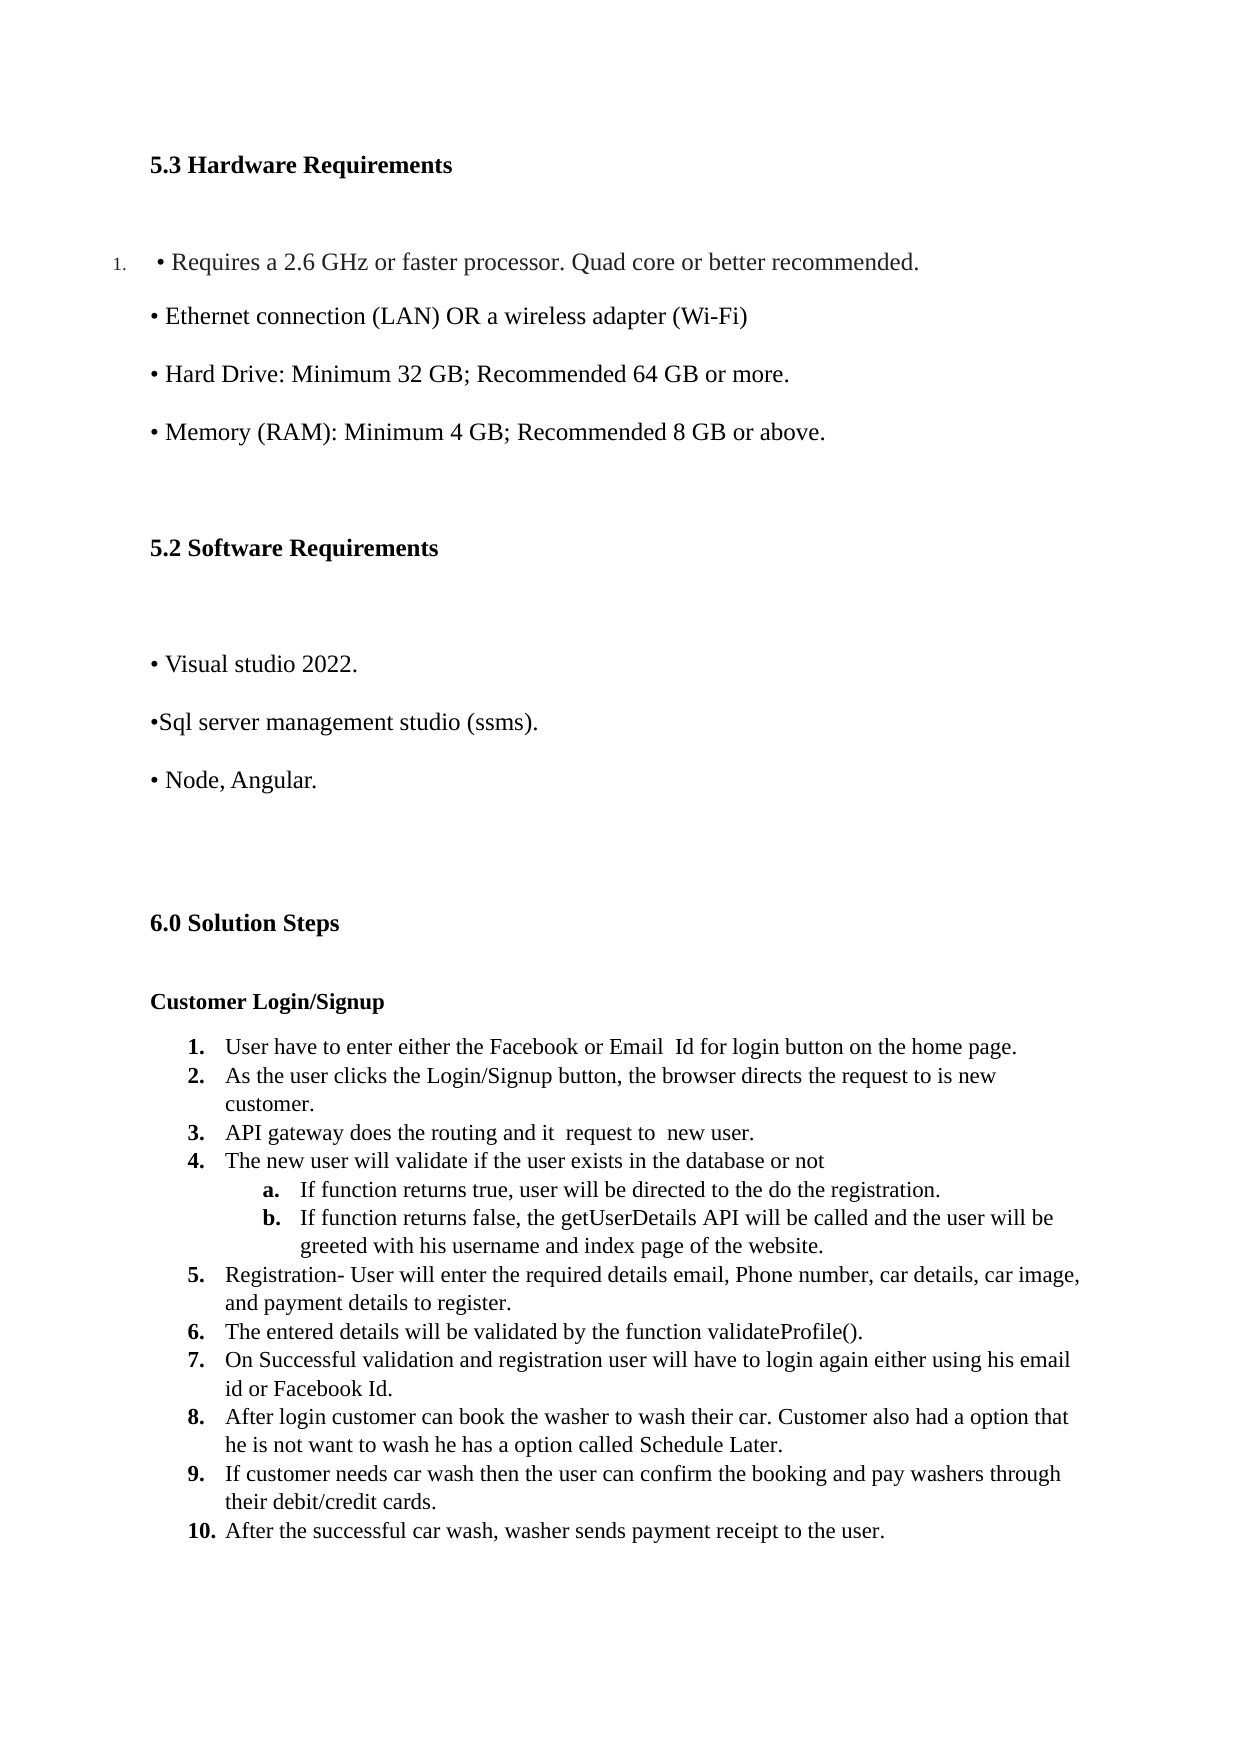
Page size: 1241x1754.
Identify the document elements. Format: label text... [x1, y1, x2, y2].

subtitle Solution Steps [150, 908, 1090, 937]
list If function returns false, the getUserDetails API will be called and the user will be greeted with his username and index page of the website. [262, 1204, 1090, 1259]
subtitle • Hard Drive: Minimum 32 GB; Recommended 64 GB or more. [150, 359, 1090, 388]
list After the successful car wash, washer sends payment receipt to the user. [187, 1517, 1090, 1543]
list As the user clicks the Login/Signup button, the browser directs the request to is new customer. [187, 1062, 1090, 1117]
subtitle •Sql server management studio (ssms). [150, 707, 1090, 736]
list User have to enter either the Facebook or Email Id for login button on the home page. [187, 1033, 1090, 1060]
list • Requires a 2.6 GHz or faster processor. Quad core or better recommended. [112, 247, 1090, 276]
subtitle • Visual studio 2022. [150, 649, 1090, 678]
list If function returns true, user will be directed to the do the registration. [262, 1176, 1090, 1202]
list On Successful validation and registration user will have to login again either using his email id or Facebook Id. [187, 1346, 1090, 1401]
list The entered details will be validated by the function validateProfile(). [187, 1318, 1090, 1344]
text Customer Login/Signup [150, 988, 1090, 1015]
list The new user will validate if the user exists in the database or not [187, 1147, 1090, 1173]
list API gateway does the routing and it request to new user. [187, 1119, 1090, 1145]
subtitle • Memory (RAM): Minimum 4 GB; Recommended 8 GB or above. [150, 417, 1090, 446]
subtitle 5.3 Hardware Requirements [150, 150, 1090, 179]
subtitle • Ethernet connection (LAN) OR a wireless adapter (Wi-Fi) [150, 301, 1090, 330]
list After login customer can book the washer to wash their car. Customer also had a option that he is not want to wash he has a option called Schedule Later. [187, 1403, 1090, 1458]
list Registration- User will enter the required details email, Phone number, car details, car image, and payment details to register. [187, 1261, 1090, 1316]
list If customer needs car wash then the user can confirm the booking and pay washers through their debit/credit cards. [187, 1460, 1090, 1515]
subtitle 5.2 Software Requirements [150, 533, 1090, 562]
subtitle • Node, Angular. [150, 765, 1090, 794]
